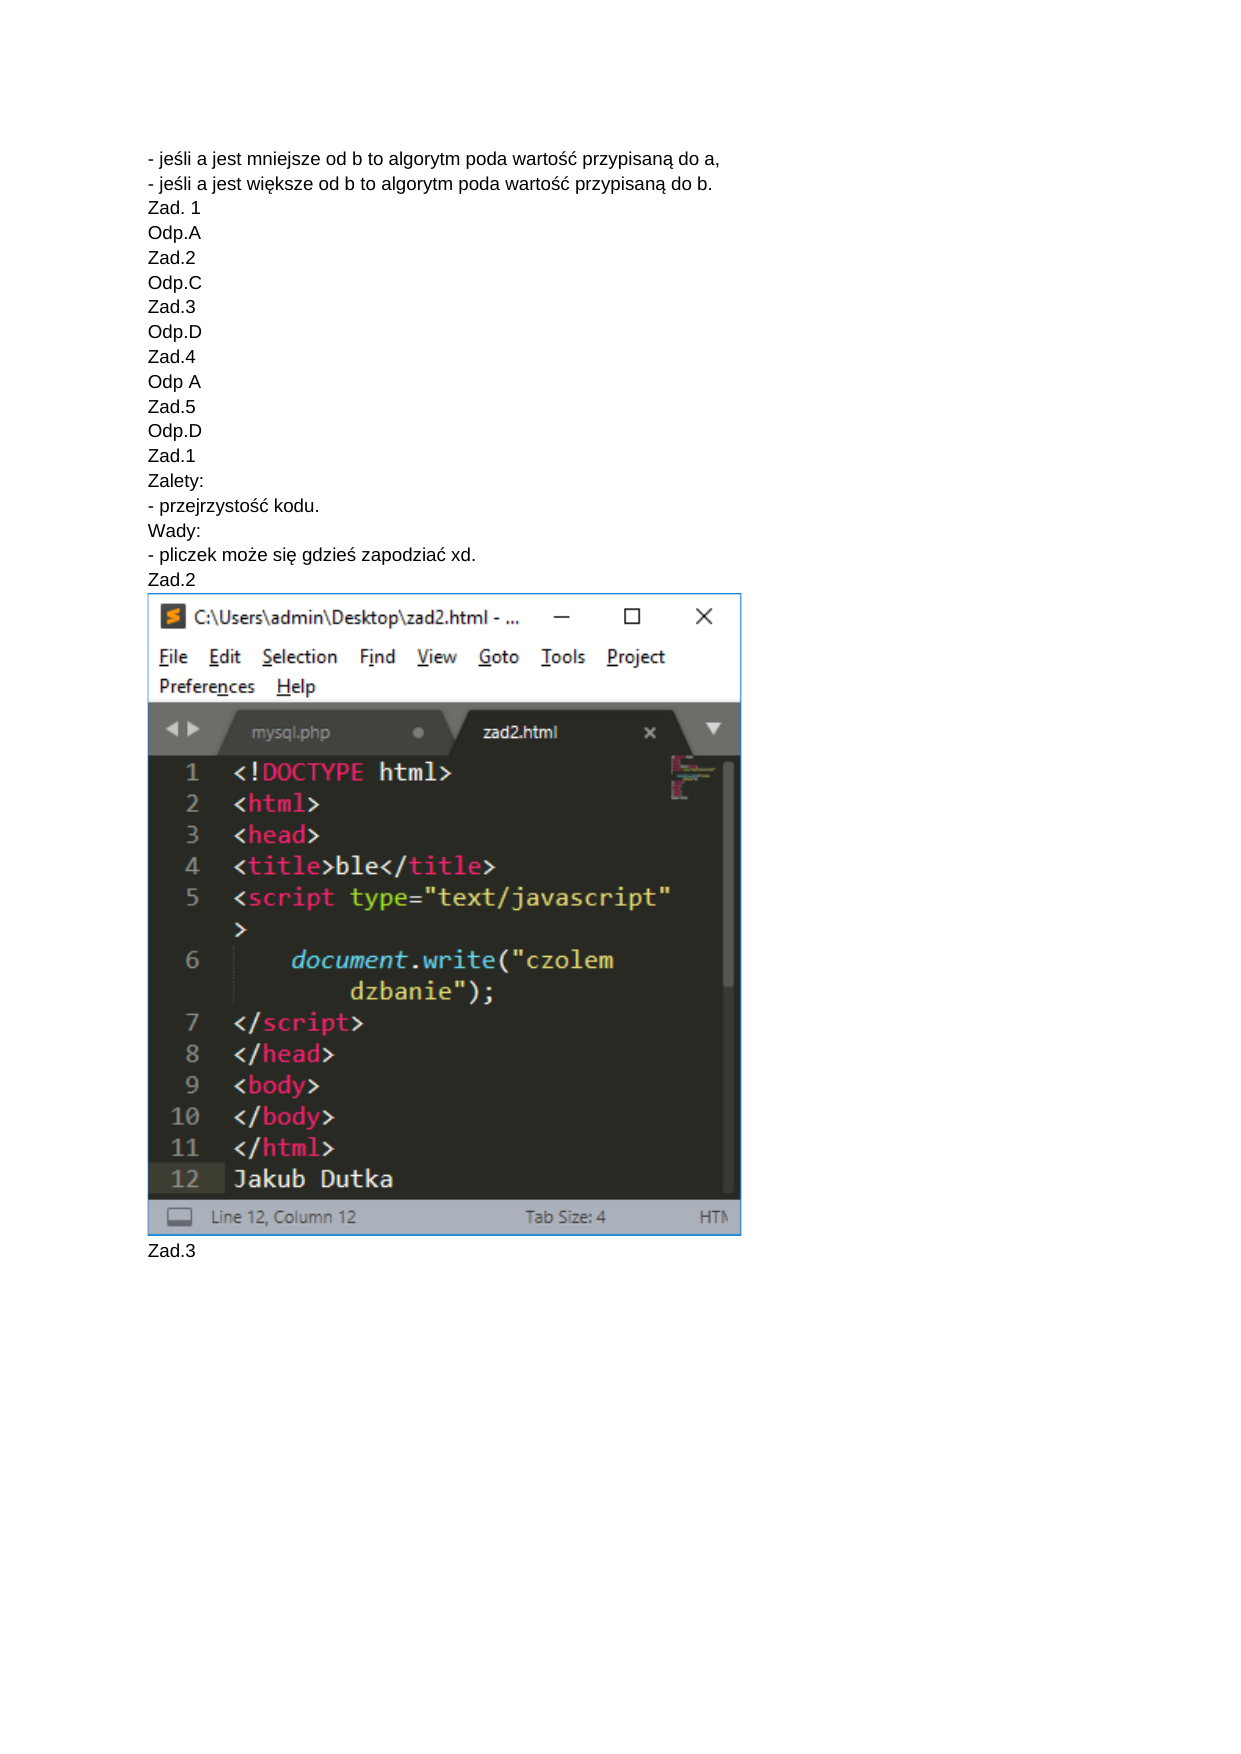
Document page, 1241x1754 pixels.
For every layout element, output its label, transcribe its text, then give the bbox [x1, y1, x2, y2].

picture [147, 593, 742, 1236]
text Zad.3 [148, 1240, 1093, 1262]
text Zad.1 [148, 445, 1093, 467]
text Odp A [148, 371, 1093, 392]
text - przejrzystość kodu. [148, 495, 1093, 516]
text Odp.A [148, 222, 1093, 243]
text Odp.D [148, 321, 1093, 343]
text Zad.2 [148, 569, 1093, 591]
text - pliczek może się gdzieś zapodziać xd. [148, 544, 1093, 566]
text Odp.D [148, 420, 1093, 442]
text - jeśli a jest większe od b to algorytm poda wartość przypisaną do b. [148, 172, 1093, 194]
text Zad.2 [148, 247, 1093, 268]
text Wady: [148, 519, 1093, 541]
text Zad.3 [148, 296, 1093, 318]
text Zad.5 [148, 396, 1093, 417]
text Zalety: [148, 470, 1093, 491]
text Zad.4 [148, 346, 1093, 367]
text Zad. 1 [148, 197, 1093, 219]
text Odp.C [148, 272, 1093, 293]
text - jeśli a jest mniejsze od b to algorytm poda wartość przypisaną do a, [148, 148, 1093, 169]
